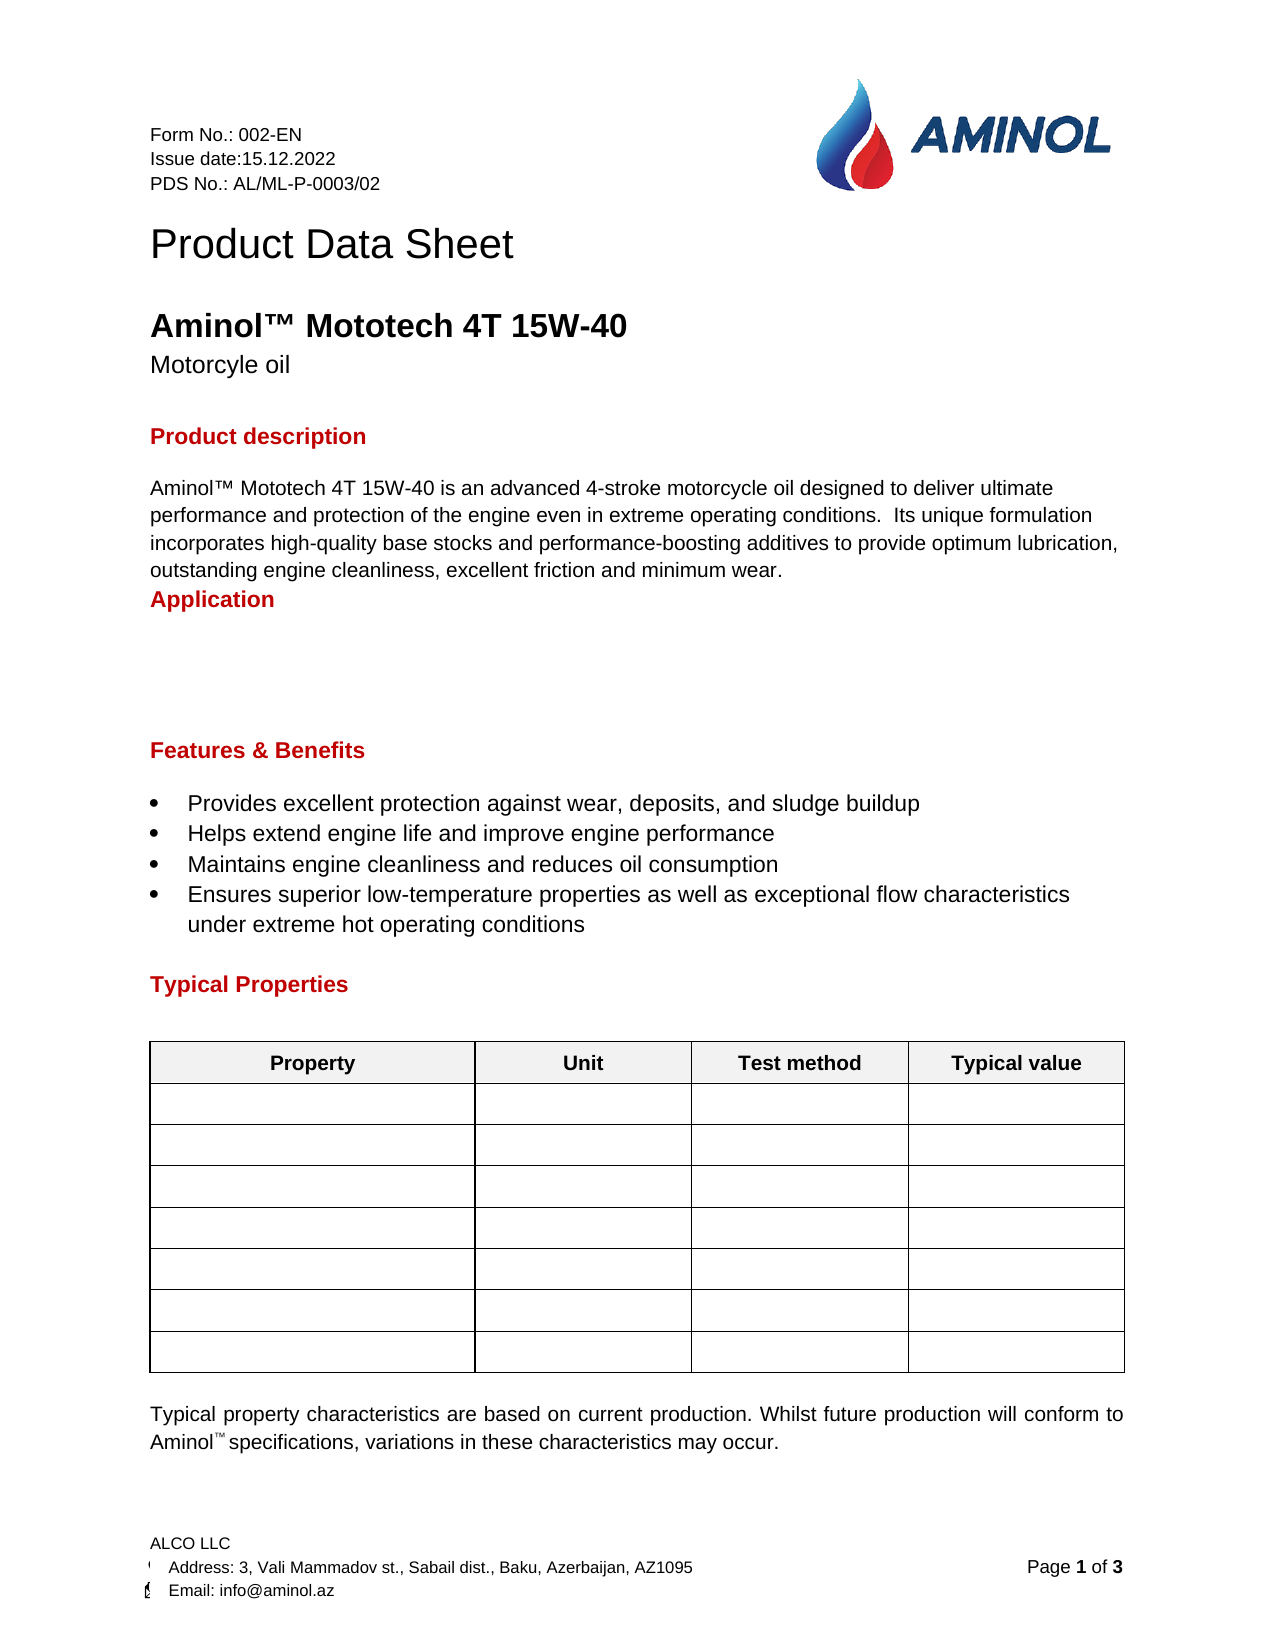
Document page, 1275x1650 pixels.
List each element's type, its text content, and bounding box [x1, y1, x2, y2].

list Helps extend engine life and improve engine performance [150, 820, 1125, 847]
table_cell [909, 1332, 1124, 1372]
table_cell [692, 1249, 908, 1289]
list Provides excellent protection against wear, deposits, and sludge buildup [150, 790, 1125, 817]
table_header Unit [476, 1042, 691, 1082]
text Typical property characteristics are based on current production. Whilst future production will conform to Aminol™ specifications, variations in these characteristics may occur. [150, 1402, 1125, 1454]
table_cell [476, 1084, 691, 1124]
table_cell [151, 1249, 474, 1289]
table_cell [476, 1208, 691, 1248]
picture [142, 1556, 150, 1579]
text Product Data Sheet [150, 220, 1125, 268]
table_cell [692, 1208, 908, 1248]
table_header Test method [692, 1042, 908, 1082]
table_header Typical value [909, 1042, 1124, 1082]
text Aminol™ Mototech 4T 15W-40 is an advanced 4-stroke motorcycle oil designed to deliver ultimate performance and protection of the engine even in extreme operating conditions. Its unique formulation incorporates high-quality base stocks and performance-boosting additives to provide optimum lubrication, outstanding engine cleanliness, excellent friction and minimum wear. [150, 476, 1125, 582]
table_cell [909, 1125, 1124, 1165]
text Aminol™ Mototech 4T 15W-40 [150, 306, 1125, 345]
table_cell [151, 1290, 474, 1331]
table_cell [692, 1125, 908, 1165]
table_cell [151, 1166, 474, 1207]
table_cell [909, 1249, 1124, 1289]
table_cell [476, 1166, 691, 1207]
table_cell [692, 1290, 908, 1331]
table_cell [151, 1208, 474, 1248]
list Ensures superior low-temperature properties as well as exceptional flow characteristics under extreme hot operating conditions [150, 881, 1125, 937]
table_cell [476, 1125, 691, 1165]
table_cell [151, 1084, 474, 1124]
text Typical Properties [150, 971, 1125, 998]
table_cell [151, 1125, 474, 1165]
list Maintains engine cleanliness and reduces oil consumption [150, 851, 1125, 877]
table_cell [909, 1084, 1124, 1124]
table_cell [909, 1290, 1124, 1331]
text Features & Benefits [150, 737, 1125, 764]
table_cell [476, 1332, 691, 1372]
table_cell [151, 1332, 474, 1372]
text Product description [150, 423, 1125, 449]
table_header Property [151, 1042, 474, 1082]
table_cell [692, 1166, 908, 1207]
table_cell [476, 1290, 691, 1331]
table_cell [476, 1249, 691, 1289]
table_cell [909, 1166, 1124, 1207]
text Motorcyle oil [150, 350, 1125, 379]
table_cell [692, 1332, 908, 1372]
table_cell [692, 1084, 908, 1124]
table_cell [909, 1208, 1124, 1248]
picture [806, 74, 1125, 198]
picture [143, 1580, 150, 1599]
text Application [150, 586, 1125, 612]
